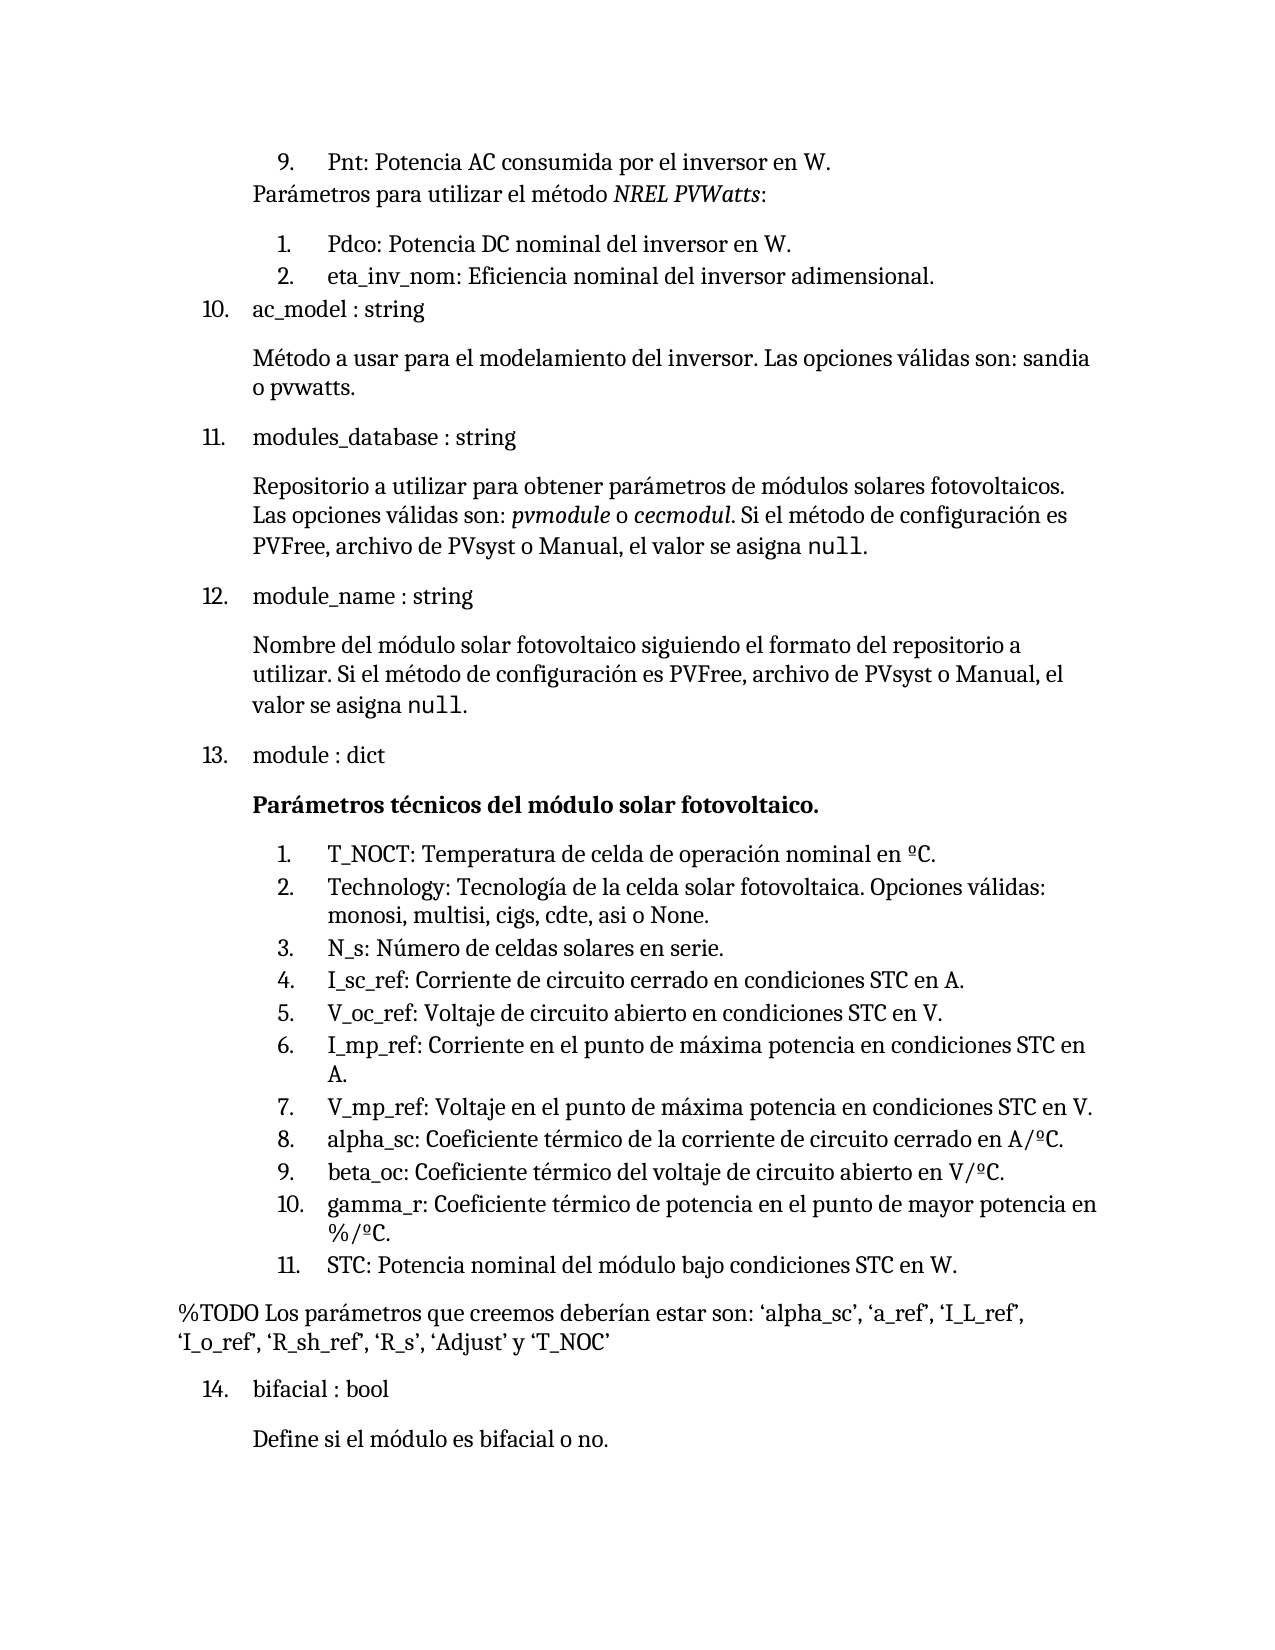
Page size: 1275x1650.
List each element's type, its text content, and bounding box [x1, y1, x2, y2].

list Método a usar para el modelamiento del inversor. Las opciones válidas son: sandia o pvwatts. [202, 344, 1098, 402]
list module : dict [202, 741, 1098, 770]
list modules_database : string [202, 423, 1098, 451]
text %TODO Los parámetros que creemos deberían estar son: ‘alpha_sc’, ‘a_ref’, ‘I_L_ref’, ‘I_o_ref’, ‘R_sh_ref’, ‘R_s’, ‘Adjust’ y ‘T_NOC’ [177, 1299, 1098, 1356]
list Parámetros para utilizar el método NREL PVWatts: [202, 180, 1098, 209]
list beta_oc: Coeficiente térmico del voltaje de circuito abierto en V/ºC. [277, 1158, 1098, 1186]
list Define si el módulo es bifacial o no. [202, 1425, 1098, 1453]
list T_NOCT: Temperatura de celda de operación nominal en ºC. [277, 840, 1098, 869]
list ac_model : string [202, 295, 1098, 323]
list gamma_r: Coeficiente térmico de potencia en el punto de mayor potencia en %/ºC. [277, 1190, 1098, 1248]
list Parámetros técnicos del módulo solar fotovoltaico. [202, 791, 1098, 819]
list Repositorio a utilizar para obtener parámetros de módulos solares fotovoltaicos. Las opciones válidas son: pvmodule o cecmodul. Si el método de configuración es PVFree, archivo de PVsyst o Manual, el valor se asigna null. [202, 472, 1098, 561]
list Pnt: Potencia AC consumida por el inversor en W. [277, 148, 1098, 176]
list eta_inv_nom: Eficiencia nominal del inversor adimensional. [277, 262, 1098, 291]
list STC: Potencia nominal del módulo bajo condiciones STC en W. [277, 1251, 1098, 1280]
list Technology: Tecnología de la celda solar fotovoltaica. Opciones válidas: monosi, multisi, cigs, cdte, asi o None. [277, 873, 1098, 930]
list alpha_sc: Coeficiente térmico de la corriente de circuito cerrado en A/ºC. [277, 1125, 1098, 1154]
list Pdco: Potencia DC nominal del inversor en W. [277, 230, 1098, 258]
list N_s: Número de celdas solares en serie. [277, 934, 1098, 963]
list V_mp_ref: Voltaje en el punto de máxima potencia en condiciones STC en V. [277, 1093, 1098, 1121]
list bifacial : bool [202, 1375, 1098, 1404]
list module_name : string [202, 582, 1098, 611]
list I_sc_ref: Corriente de circuito cerrado en condiciones STC en A. [277, 966, 1098, 995]
list I_mp_ref: Corriente en el punto de máxima potencia en condiciones STC en A. [277, 1031, 1098, 1089]
list V_oc_ref: Voltaje de circuito abierto en condiciones STC en V. [277, 999, 1098, 1028]
list Nombre del módulo solar fotovoltaico siguiendo el formato del repositorio a utilizar. Si el método de configuración es PVFree, archivo de PVsyst o Manual, el valor se asigna null. [202, 631, 1098, 720]
